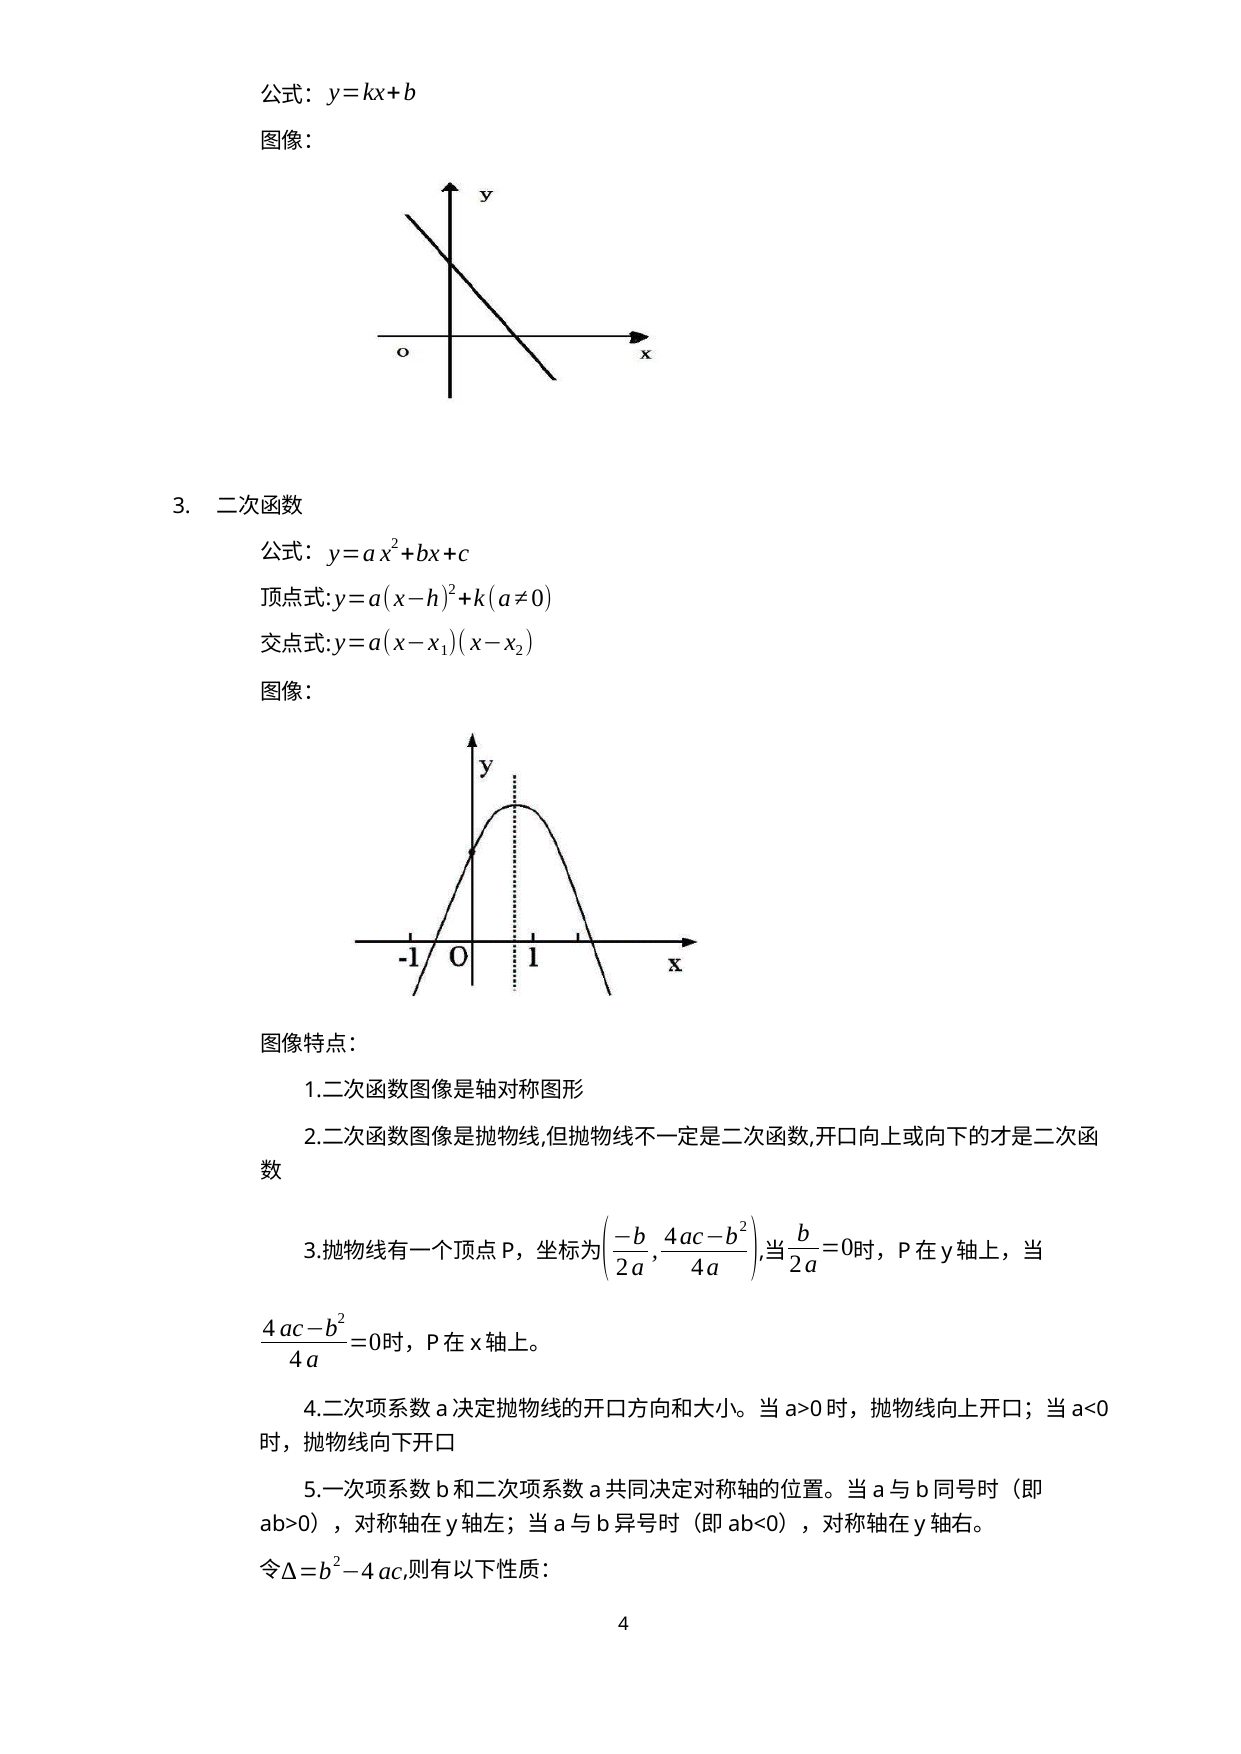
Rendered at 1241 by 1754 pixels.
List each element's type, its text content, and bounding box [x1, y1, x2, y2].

text 4.二次项系数a决定抛物线的开口方向和大小。当a>0时，抛物线向上开口；当a<0时，抛物线向下开口 [259, 1390, 1118, 1458]
text 2.二次函数图像是抛物线,但抛物线不一定是二次函数,开口向上或向下的才是二次函数 [260, 1118, 1118, 1186]
text 公式： [216, 533, 1118, 567]
text 1.二次函数图像是轴对称图形 [260, 1071, 1118, 1105]
text 交点式: [216, 626, 1118, 660]
text 3.抛物线有一个顶点P，坐标为,当时，P在y轴上，当时，P在x轴上。 [259, 1198, 1118, 1374]
text 顶点式: [216, 580, 1118, 614]
text 图像： [216, 673, 1118, 707]
text 令,则有以下性质： [216, 1551, 1118, 1585]
text 图像： [216, 122, 1118, 156]
list 二次函数 [128, 487, 1118, 521]
text 公式： [216, 76, 1118, 110]
text 5.一次项系数b和二次项系数a共同决定对称轴的位置。当a与b同号时（即ab>0），对称轴在y轴左；当a与b异号时（即ab<0），对称轴在y轴右。 [259, 1471, 1118, 1538]
picture [325, 718, 715, 1003]
picture [337, 176, 676, 406]
